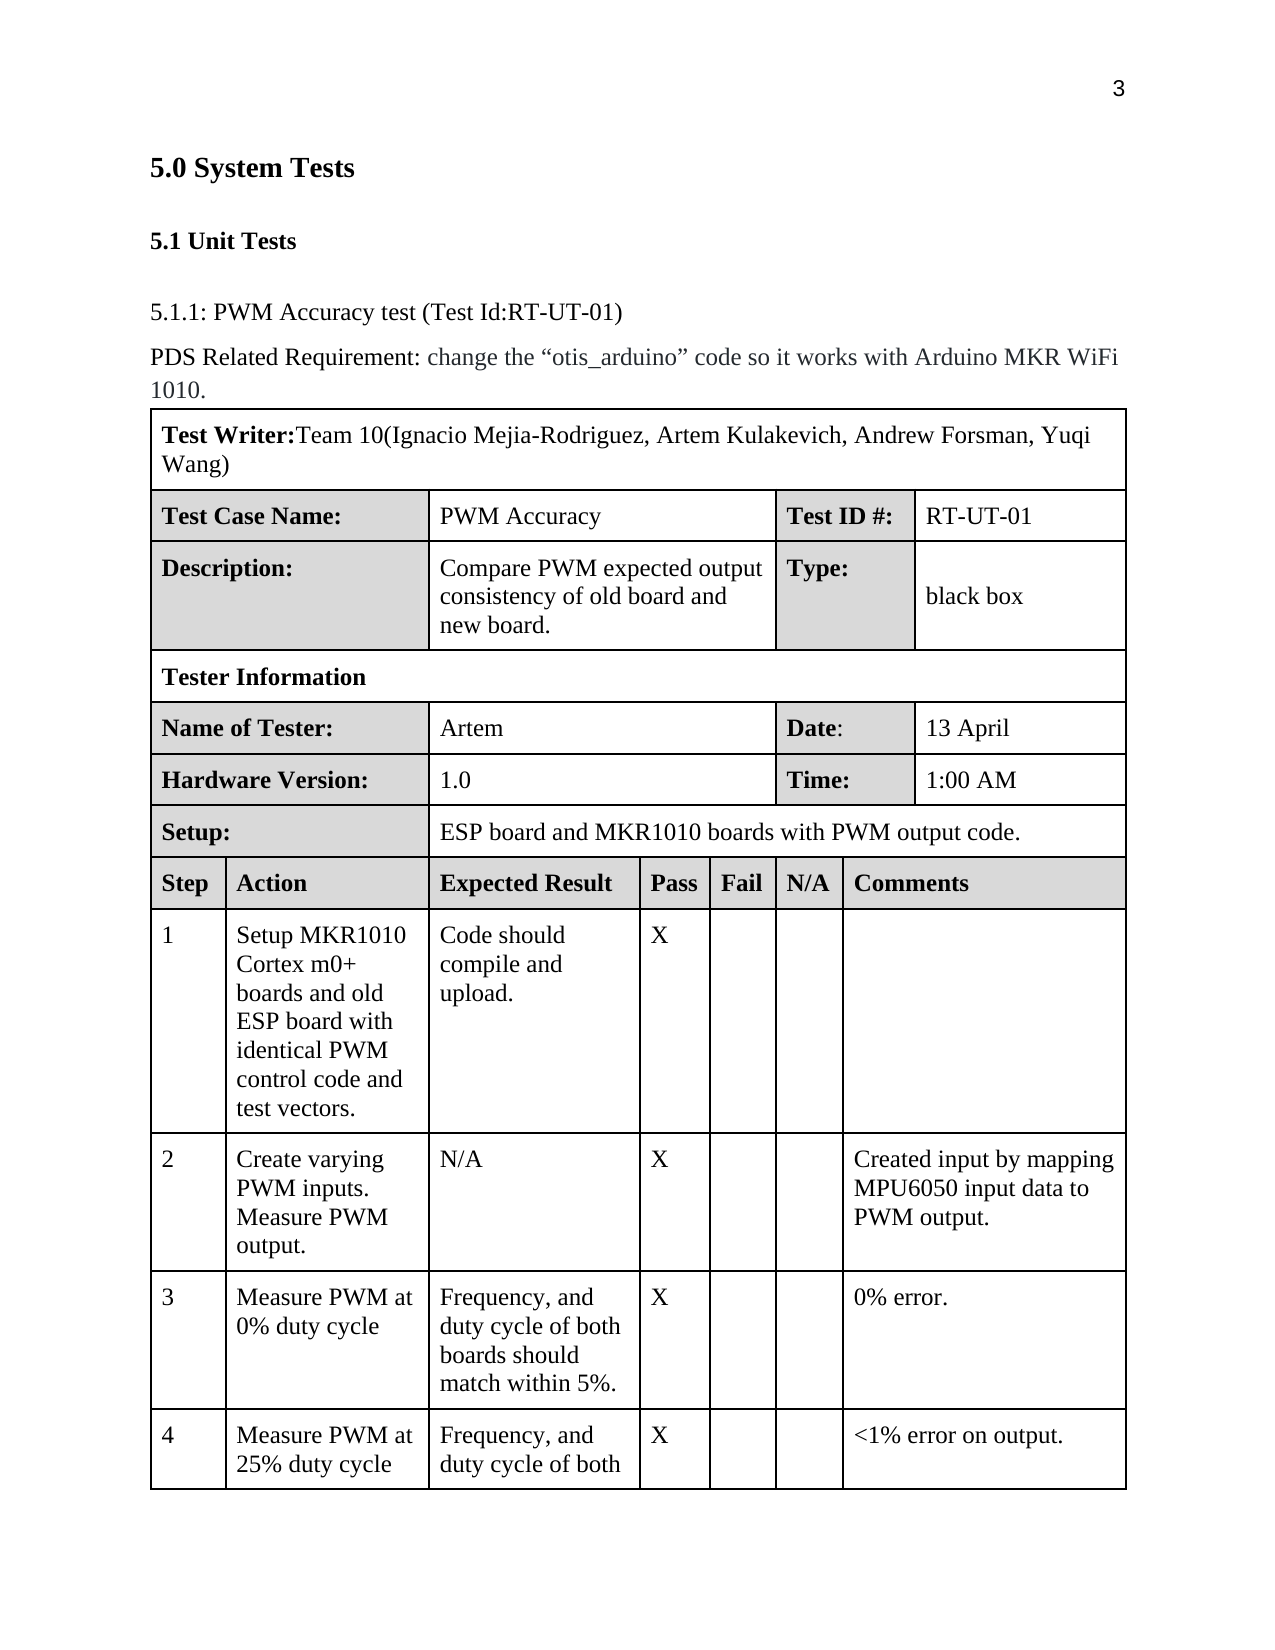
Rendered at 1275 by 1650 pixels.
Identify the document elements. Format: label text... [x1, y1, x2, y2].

table_cell Type: [777, 542, 914, 649]
table_cell Create varying PWM inputs. Measure PWM output. [227, 1134, 428, 1270]
table_cell Step [152, 858, 225, 908]
table_cell 1 [152, 910, 225, 1132]
table_cell N/A [777, 858, 842, 908]
table_cell Description: [152, 542, 428, 649]
table_cell [711, 910, 775, 1132]
table_cell black box [916, 542, 1125, 649]
table_cell Pass [641, 858, 709, 908]
table_cell Setup: [152, 806, 428, 856]
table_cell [227, 1410, 428, 1488]
table_cell N/A [430, 1134, 639, 1270]
table_cell Hardware Version: [152, 755, 428, 804]
table_cell 0% error. [844, 1272, 1125, 1408]
subtitle 5.1 Unit Tests [150, 226, 1125, 255]
table_cell Measure PWM at 0% duty cycle [227, 1272, 428, 1408]
table_cell [777, 1134, 842, 1270]
table_cell Test Case Name: [152, 491, 428, 540]
table_cell ESP board and MKR1010 boards with PWM output code. [430, 806, 1125, 856]
subtitle 5.0 System Tests [150, 150, 1125, 183]
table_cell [430, 1272, 639, 1408]
subtitle 5.1.1: PWM Accuracy test (Test Id:RT-UT-01) [150, 297, 1125, 325]
table_cell [777, 910, 842, 1132]
table_cell [711, 1410, 775, 1488]
table_cell 1.0 [430, 755, 775, 804]
table_header Test Writer:Team 10(Ignacio Mejia-Rodriguez, Artem Kulakevich, Andrew Forsman, Yuqi Wang) [152, 410, 1125, 488]
table_cell X [641, 1272, 709, 1408]
table_cell Code should compile and upload. [430, 910, 639, 1132]
text PDS Related Requirement: change the “otis_arduino” code so it works with Arduino MKR WiFi 1010. [150, 342, 1125, 404]
table_cell Created input by mapping MPU6050 input data to PWM output. [844, 1134, 1125, 1270]
table_cell Setup MKR1010 Cortex m0+ boards and old ESP board with identical PWM control code and test vectors. [227, 910, 428, 1132]
table_cell Tester Information [152, 651, 1125, 701]
table_cell 4 [152, 1410, 225, 1488]
table_cell Expected Result [430, 858, 639, 908]
table_cell 1:00 AM [916, 755, 1125, 804]
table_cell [430, 1410, 639, 1488]
table_cell X [641, 1410, 709, 1488]
table_cell PWM Accuracy [430, 491, 775, 540]
table_cell Time: [777, 755, 914, 804]
table_cell Artem [430, 703, 775, 753]
table_cell 3 [152, 1272, 225, 1408]
table_cell 2 [152, 1134, 225, 1270]
table_cell [777, 1410, 842, 1488]
table_cell X [641, 910, 709, 1132]
table_cell 13 April [916, 703, 1125, 753]
table_cell Date: [777, 703, 914, 753]
table_cell [711, 1134, 775, 1270]
table_cell [711, 1272, 775, 1408]
table_cell Compare PWM expected output consistency of old board and new board. [430, 542, 775, 649]
table_cell [844, 910, 1125, 1132]
table_cell Fail [711, 858, 775, 908]
table_cell [777, 1272, 842, 1408]
table_cell Name of Tester: [152, 703, 428, 753]
table_cell X [641, 1134, 709, 1270]
table_cell Test ID #: [777, 491, 914, 540]
table_cell Action [227, 858, 428, 908]
table_cell RT-UT-01 [916, 491, 1125, 540]
table_cell Comments [844, 858, 1125, 908]
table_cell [844, 1410, 1125, 1488]
